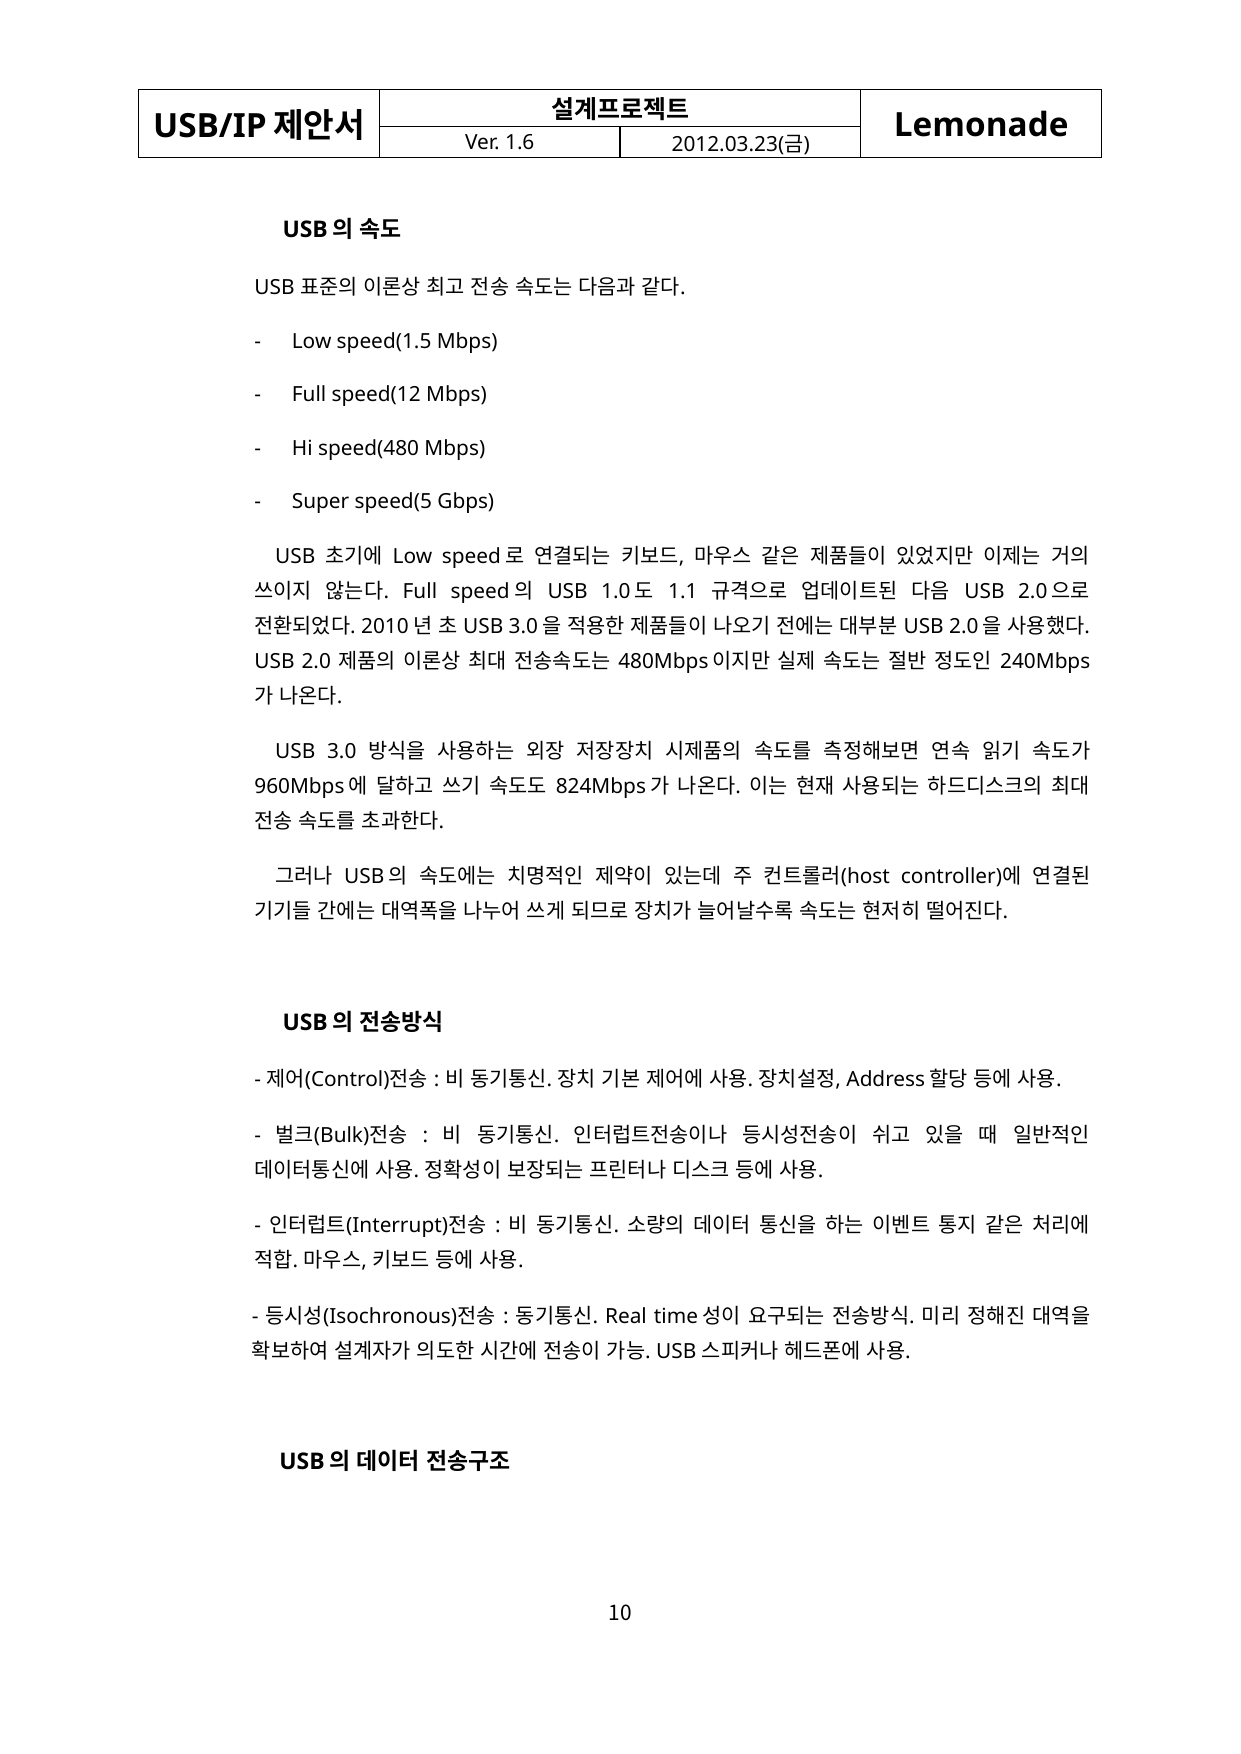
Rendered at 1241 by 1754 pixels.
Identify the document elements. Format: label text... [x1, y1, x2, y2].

list Hi speed(480 Mbps) [254, 433, 1090, 461]
list USB 3.0 방식을 사용하는 외장 저장장치 시제품의 속도를 측정해보면 연속 읽기 속도가 960Mbps에 달하고 쓰기 속도도 824Mbps가 나온다. 이는 현재 사용되는 하드디스크의 최대 전송 속도를 초과한다. [254, 734, 1090, 834]
list USB의 전송방식 [233, 1003, 1090, 1037]
list 그러나 USB의 속도에는 치명적인 제약이 있는데 주 컨트롤러(host controller)에 연결된 기기들 간에는 대역폭을 나누어 쓰게 되므로 장치가 늘어날수록 속도는 현저히 떨어진다. [254, 860, 1090, 925]
list Low speed(1.5 Mbps) [254, 326, 1090, 354]
list - 인터럽트(Interrupt)전송 : 비 동기통신. 소량의 데이터 통신을 하는 이벤트 통지 같은 처리에 적합. 마우스, 키보드 등에 사용. [254, 1209, 1090, 1274]
list Super speed(5 Gbps) [254, 486, 1090, 515]
list USB의 속도 [233, 211, 1090, 244]
list USB의 데이터 전송구조 [233, 1443, 1090, 1476]
list Full speed(12 Mbps) [254, 379, 1090, 408]
list - 벌크(Bulk)전송 : 비 동기통신. 인터럽트전송이나 등시성전송이 쉬고 있을 때 일반적인 데이터통신에 사용. 정확성이 보장되는 프린터나 디스크 등에 사용. [254, 1118, 1090, 1183]
list - 제어(Control)전송 : 비 동기통신. 장치 기본 제어에 사용. 장치설정, Address할당 등에 사용. [254, 1063, 1090, 1093]
list USB 초기에 Low speed로 연결되는 키보드, 마우스 같은 제품들이 있었지만 이제는 거의 쓰이지 않는다. Full speed의 USB 1.0도 1.1 규격으로 업데이트된 다음 USB 2.0으로 전환되었다. 2010년 초 USB 3.0을 적용한 제품들이 나오기 전에는 대부분 USB 2.0을 사용했다. USB 2.0 제품의 이론상 최대 전송속도는 480Mbps이지만 실제 속도는 절반 정도인 240Mbps가 나온다. [254, 540, 1090, 709]
list - 등시성(Isochronous)전송 : 동기통신. Real time성이 요구되는 전송방식. 미리 정해진 대역을 확보하여 설계자가 의도한 시간에 전송이 가능. USB 스피커나 헤드폰에 사용. [252, 1299, 1090, 1364]
list USB 표준의 이론상 최고 전송 속도는 다음과 같다. [233, 270, 1090, 301]
